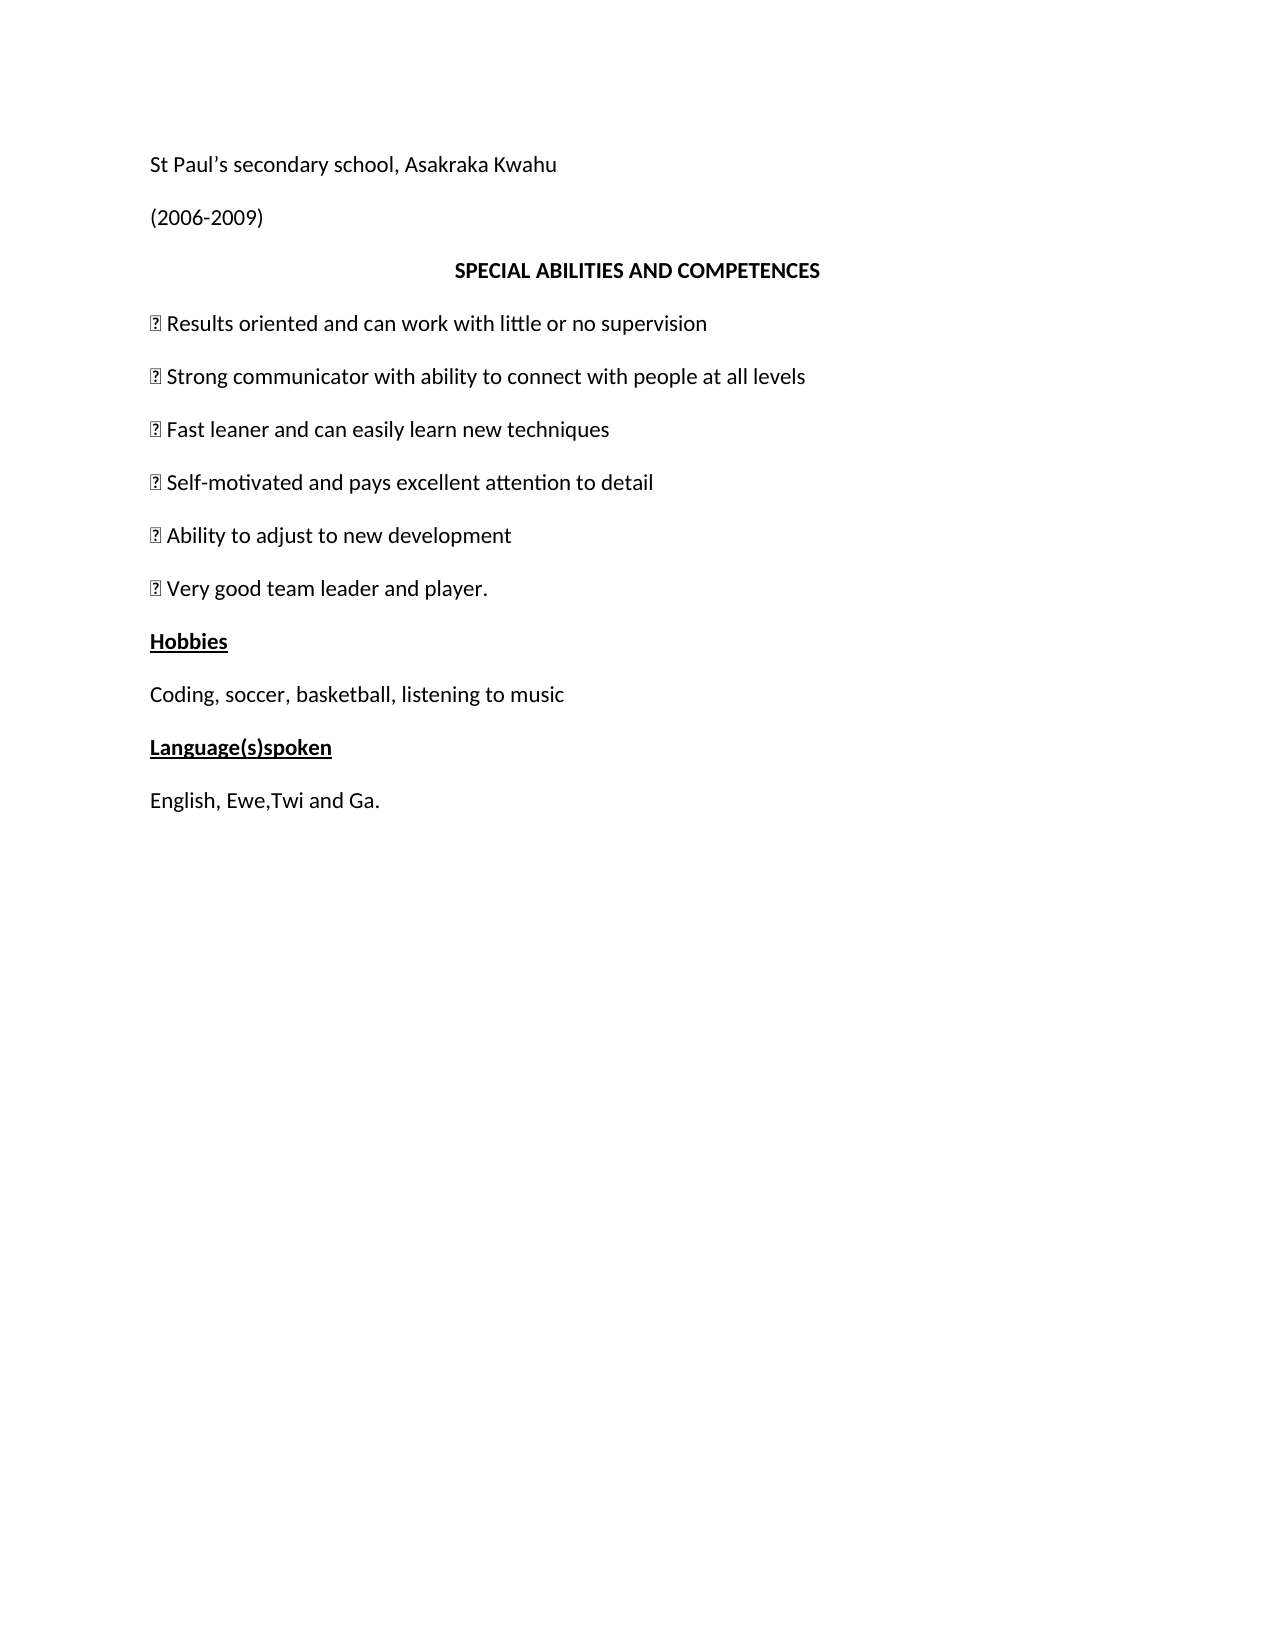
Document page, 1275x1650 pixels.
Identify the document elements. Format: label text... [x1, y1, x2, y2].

text  Results oriented and can work with little or no supervision [150, 309, 1125, 337]
text English, Ewe,Twi and Ga. [150, 786, 1125, 814]
text Language(s)spoken [150, 733, 1125, 761]
text  Self-motivated and pays excellent attention to detail [150, 468, 1125, 496]
text Coding, soccer, basketball, listening to music [150, 680, 1125, 708]
text  Ability to adjust to new development [150, 521, 1125, 549]
text Hobbies [150, 627, 1125, 655]
text  Fast leaner and can easily learn new techniques [150, 415, 1125, 443]
text  Very good team leader and player. [150, 574, 1125, 602]
text  Strong communicator with ability to connect with people at all levels [150, 362, 1125, 390]
text St Paul’s secondary school, Asakraka Kwahu [150, 150, 1125, 178]
text SPECIAL ABILITIES AND COMPETENCES [150, 256, 1125, 284]
text (2006-2009) [150, 203, 1125, 231]
